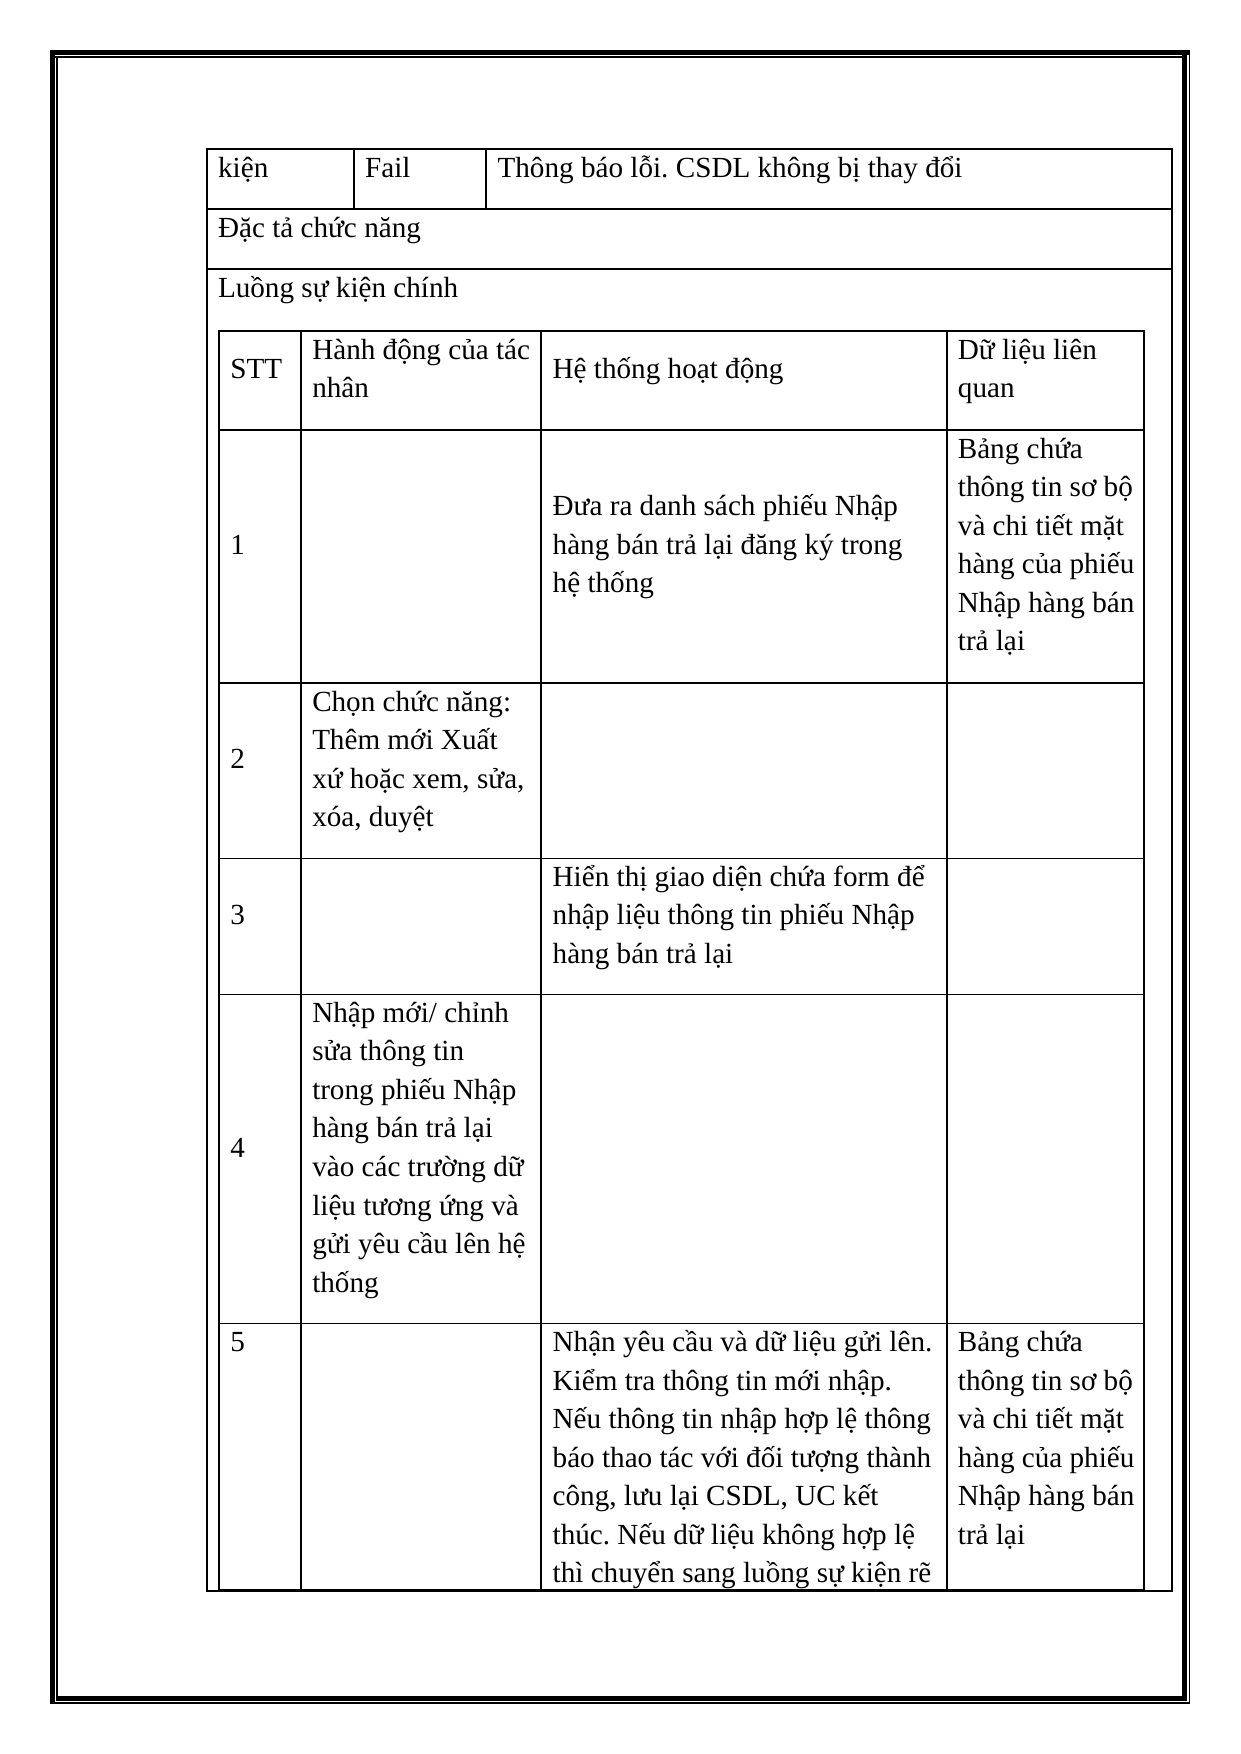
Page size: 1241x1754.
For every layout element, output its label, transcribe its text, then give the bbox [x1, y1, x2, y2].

table_cell Đặc tả chức năng [208, 210, 1171, 268]
table_cell Hậu điều kiện [208, 150, 353, 208]
table_cell Fail [355, 150, 485, 208]
table_cell Thông báo lỗi. CSDL không bị thay đổi [487, 150, 1171, 208]
